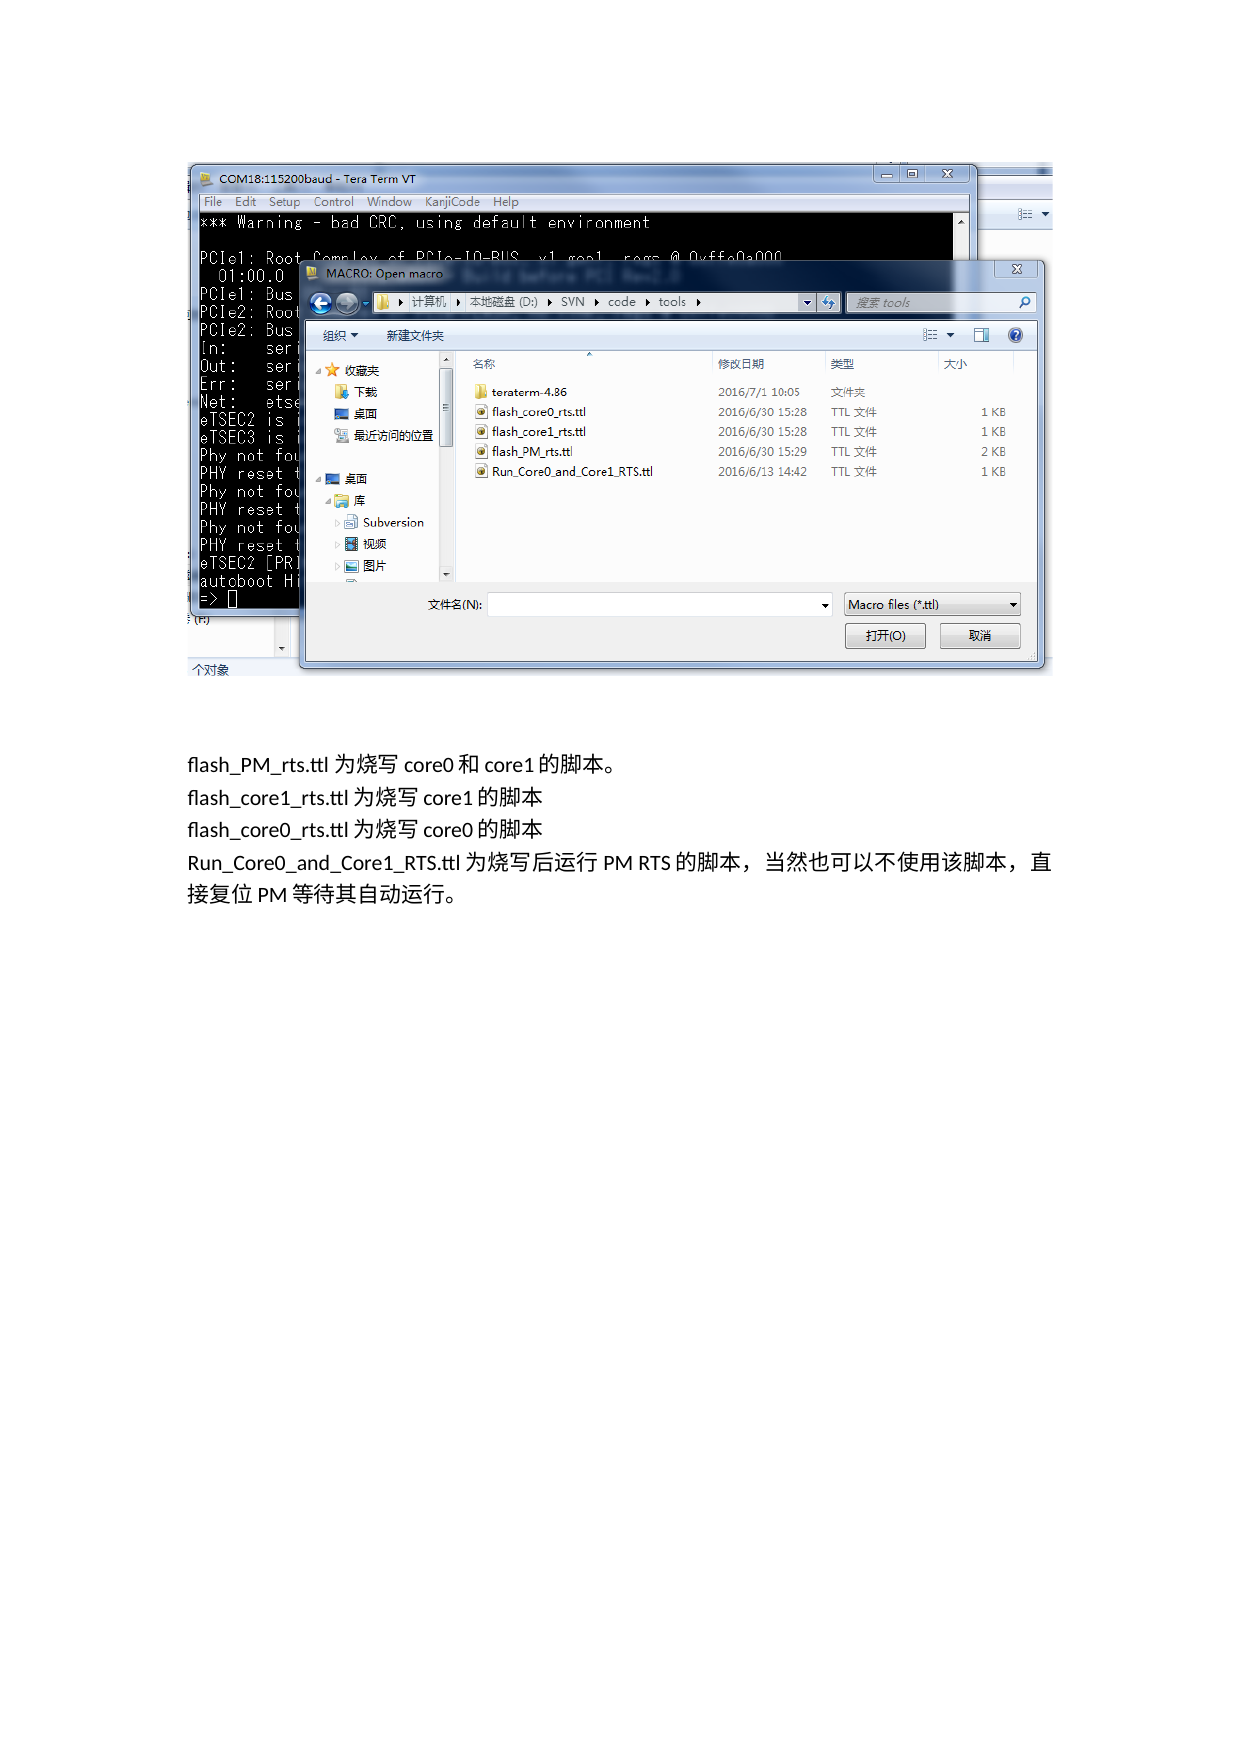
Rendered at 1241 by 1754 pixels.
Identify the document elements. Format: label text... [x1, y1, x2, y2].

text flash_PM_rts.ttl 为烧写core0和core1的脚本。 [187, 747, 1053, 779]
text Run_Core0_and_Core1_RTS.ttl为烧写后运行PM RTS的脚本，当然也可以不使用该脚本，直接复位PM等待其自动运行。 [187, 844, 1053, 909]
picture [187, 162, 1053, 676]
text flash_core0_rts.ttl为烧写core0的脚本 [187, 812, 1053, 844]
text flash_core1_rts.ttl为烧写core1的脚本 [187, 779, 1053, 812]
